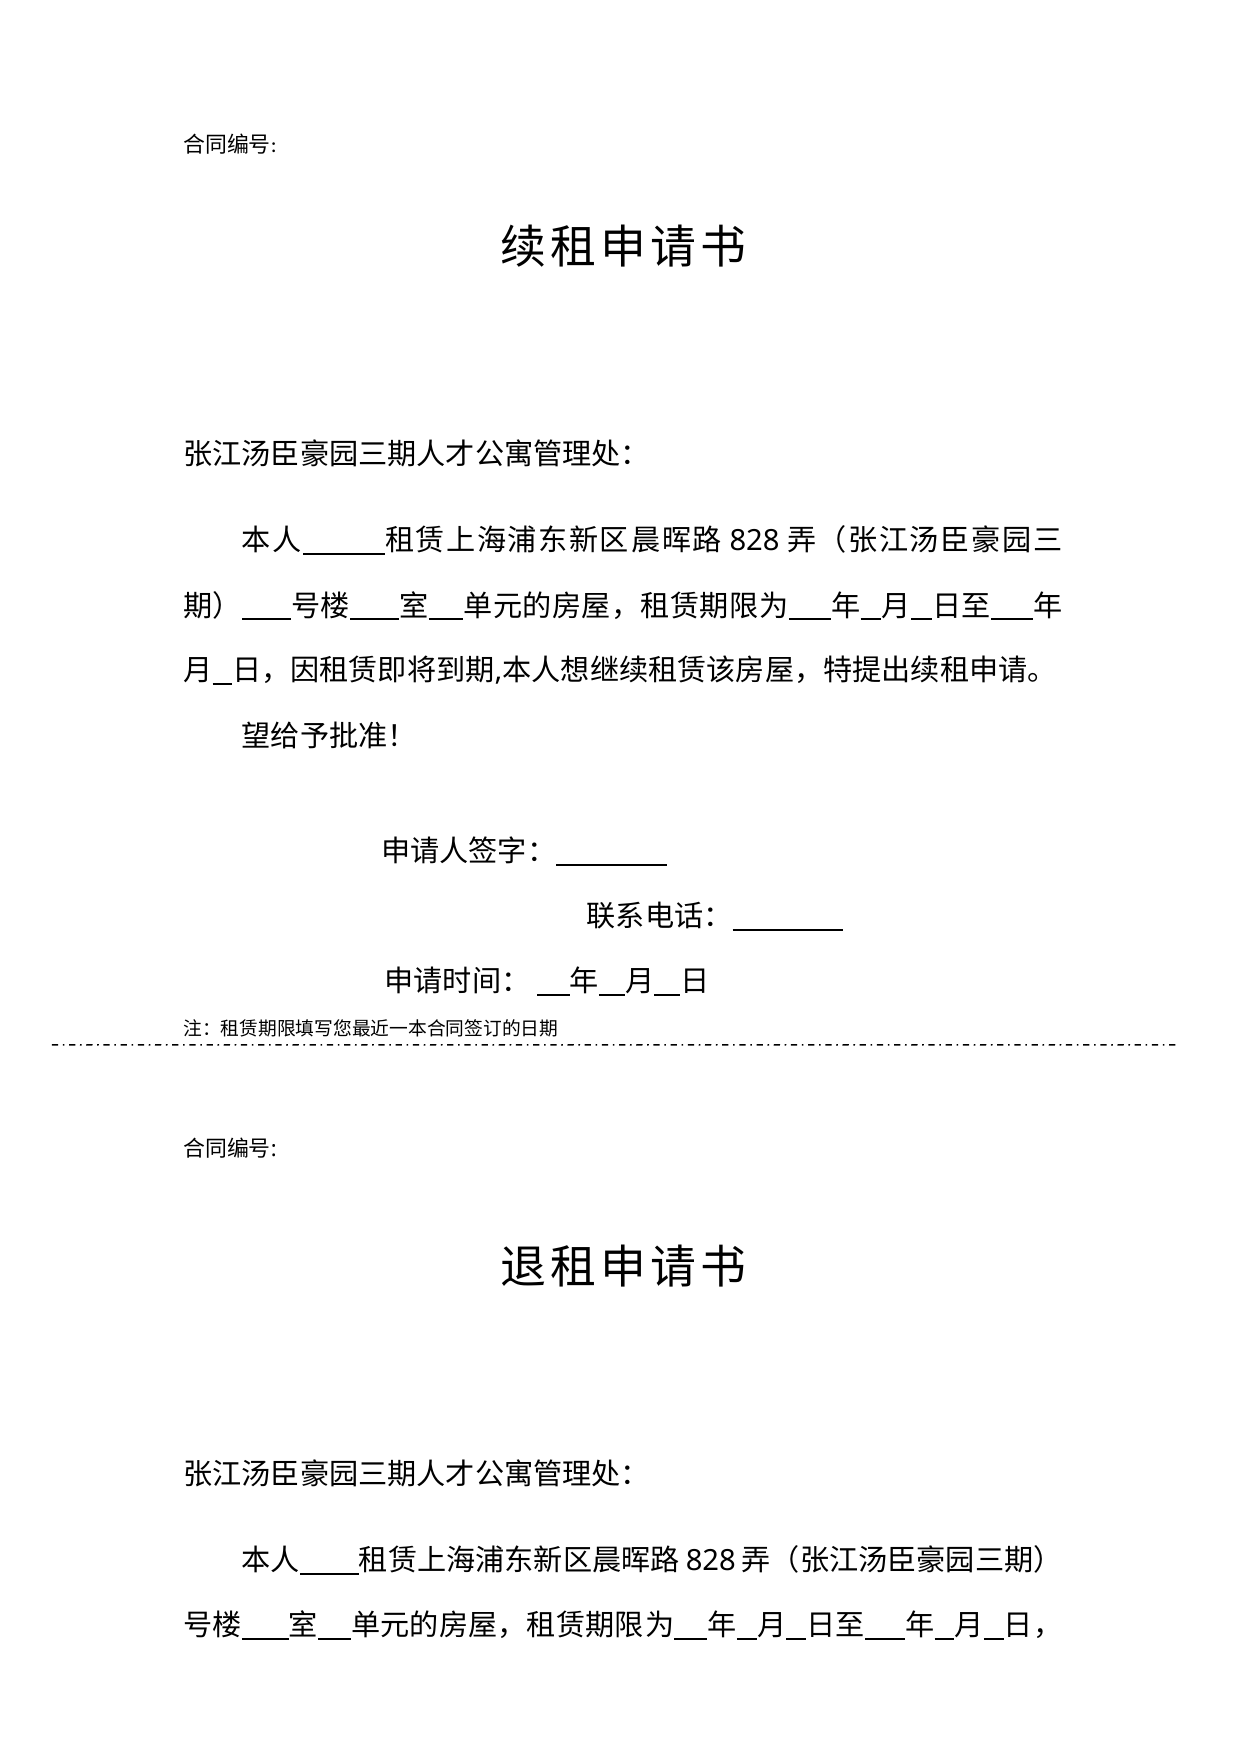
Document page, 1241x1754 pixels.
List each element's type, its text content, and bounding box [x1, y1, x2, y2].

text 望给予批准！ [183, 701, 1063, 766]
text 张江汤臣豪园三期人才公寓管理处： [183, 1439, 1063, 1504]
text 申请人签字： [183, 816, 1063, 881]
text 注：租赁期限填写您最近一本合同签订的日期 [183, 1011, 1063, 1043]
subtitle 合同编号: [183, 1131, 1063, 1163]
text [183, 1526, 1063, 1656]
text 本人 租赁上海浦东新区晨晖路828弄（张江汤臣豪园三期） 号楼 室 单元的房屋，租赁期限为 年 月 日至 年 月 日，因租赁即将到期,本人想继续租赁该房屋，特提出续租申请。 [183, 506, 1063, 701]
text 张江汤臣豪园三期人才公寓管理处： [183, 419, 1063, 484]
subtitle 退租申请书 [183, 1215, 1063, 1312]
text 合同编号: [183, 127, 1063, 159]
text 联系电话： [183, 881, 1063, 946]
text 申请时间： 年 月 日 [183, 946, 1063, 1011]
subtitle 续租申请书 [183, 195, 1063, 292]
